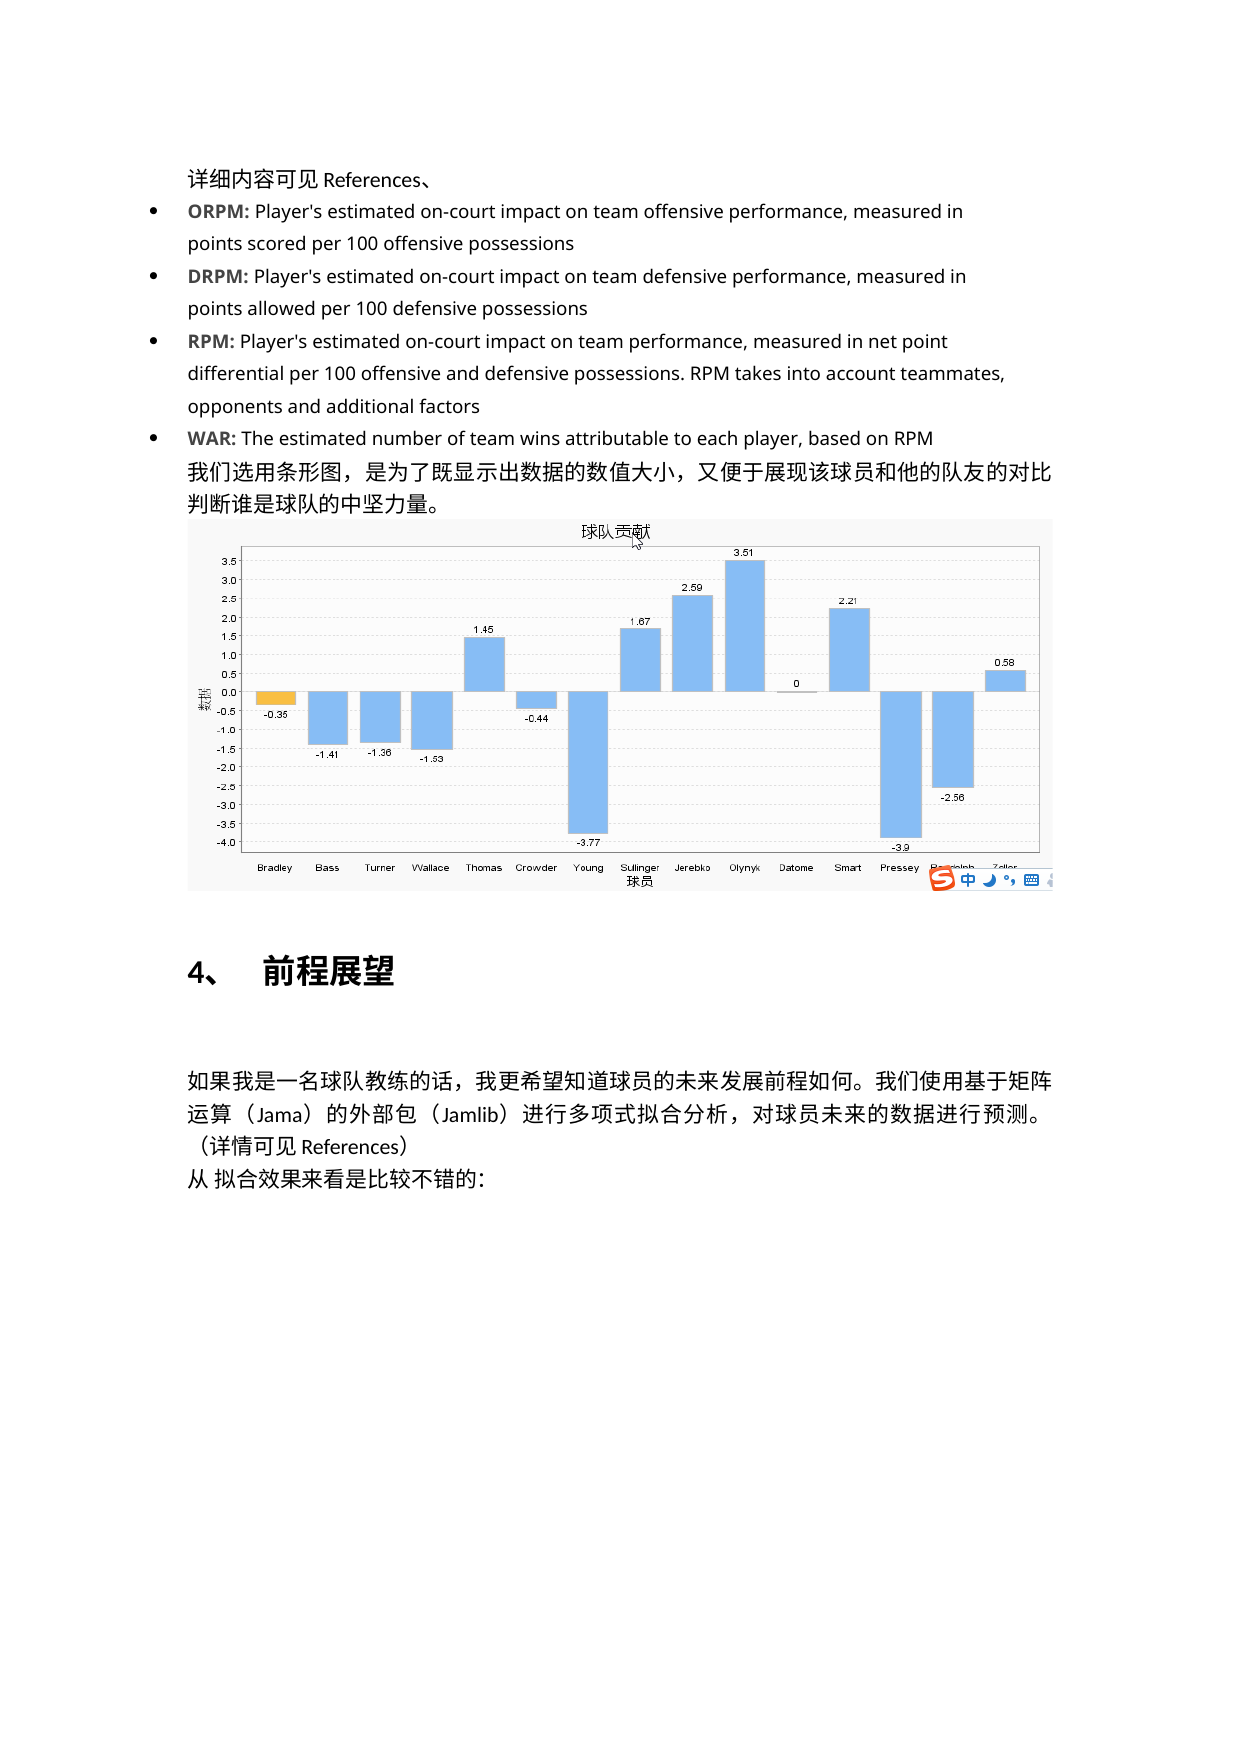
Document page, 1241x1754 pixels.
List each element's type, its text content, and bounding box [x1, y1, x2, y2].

text 从 拟合效果来看是比较不错的： [187, 1161, 1053, 1194]
list ORPM: Player's estimated on-court impact on team offensive performance, measured in points scored per 100 offensive possessions [150, 194, 1014, 259]
list RPM: Player's estimated on-court impact on team performance, measured in net point differential per 100 offensive and defensive possessions. RPM takes into account teammates, opponents and additional factors [150, 324, 1014, 422]
list DRPM: Player's estimated on-court impact on team defensive performance, measured in points allowed per 100 defensive possessions [150, 259, 1014, 324]
picture [187, 519, 1053, 891]
text 我们选用条形图，是为了既显示出数据的数值大小，又便于展现该球员和他的队友的对比，判断谁是球队的中坚力量。 [187, 454, 1053, 519]
text 如果我是一名球队教练的话，我更希望知道球员的未来发展前程如何。我们使用基于矩阵运算（Jama）的外部包（Jamlib）进行多项式拟合分析，对球员未来的数据进行预测。（详情可见References） [187, 1064, 1053, 1161]
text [187, 162, 1053, 194]
list WAR: The estimated number of team wins attributable to each player, based on RPM [150, 422, 1014, 454]
subtitle 前程展望 [187, 937, 1053, 1002]
